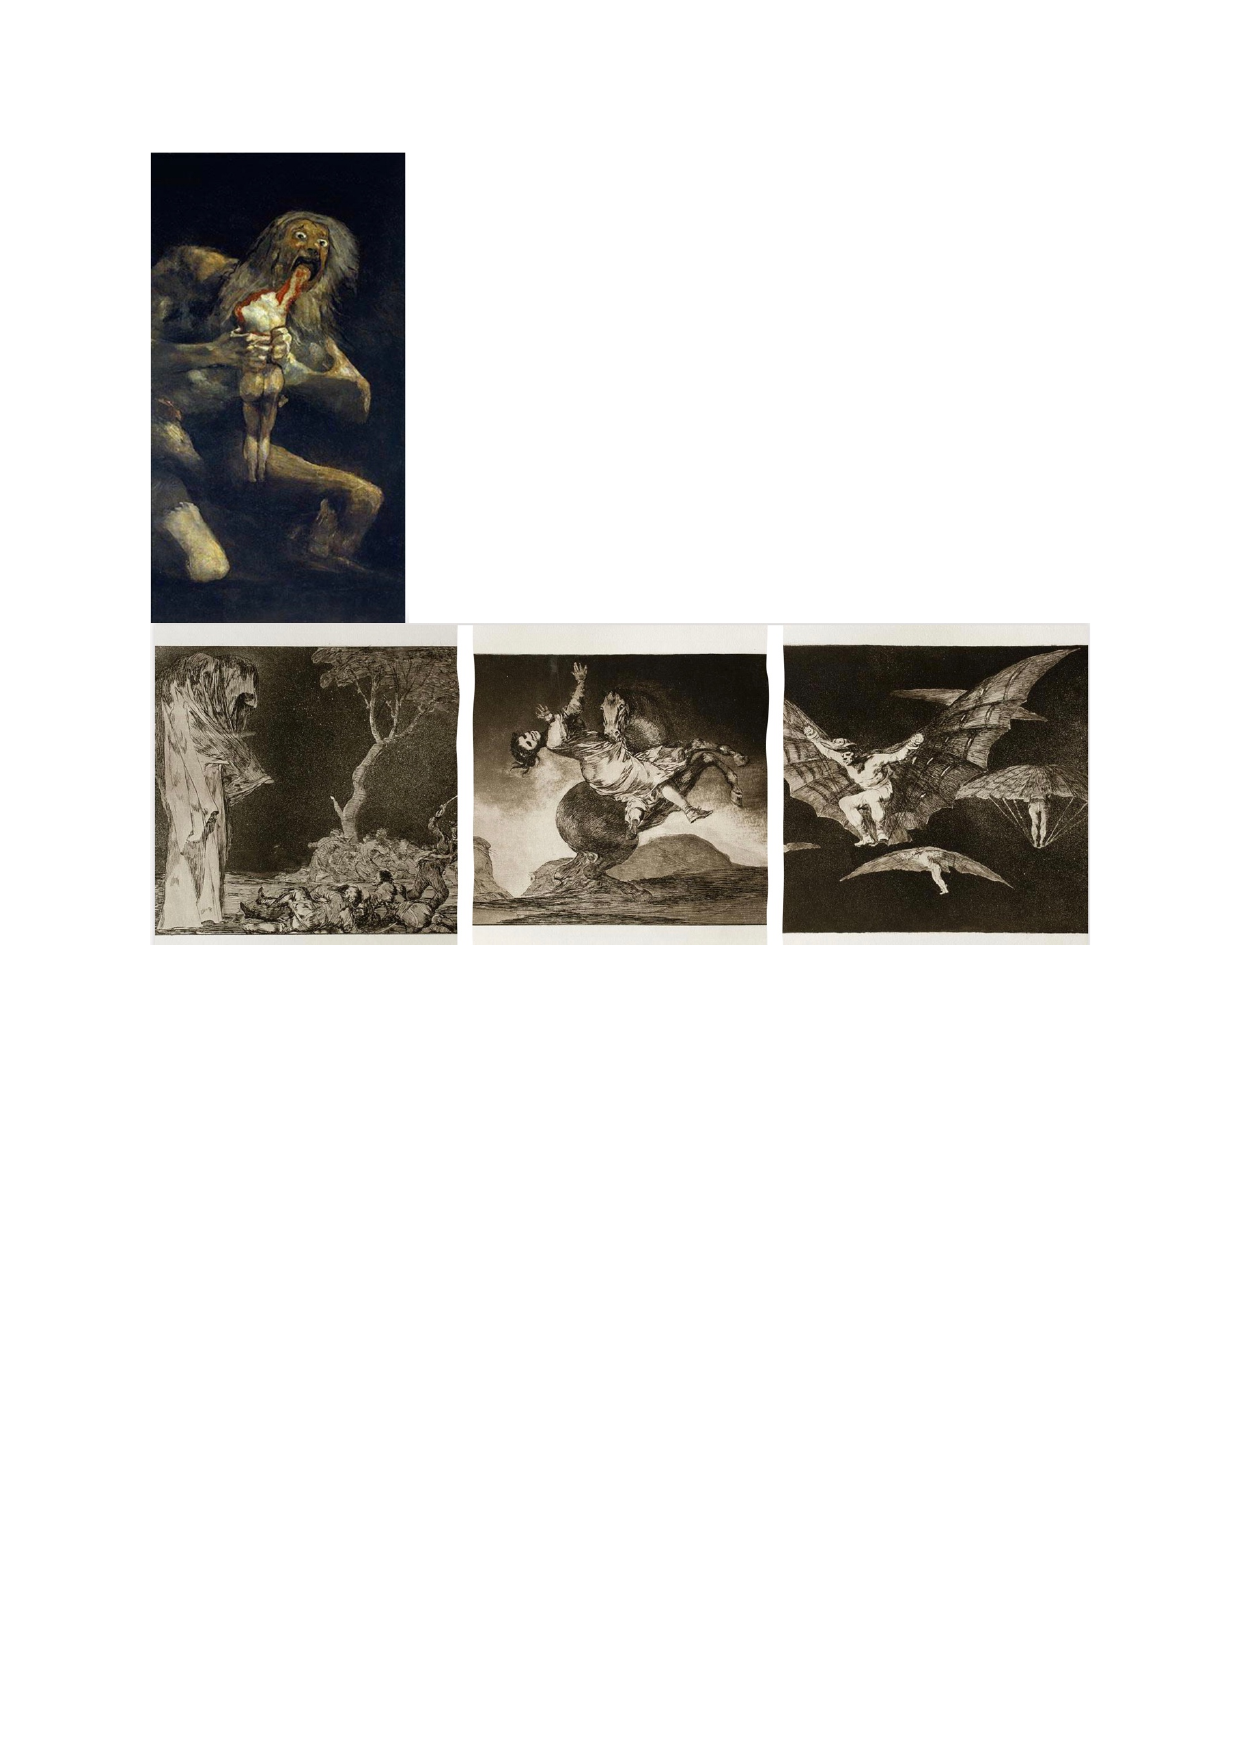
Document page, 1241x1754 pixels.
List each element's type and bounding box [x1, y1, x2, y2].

picture [150, 150, 1091, 945]
